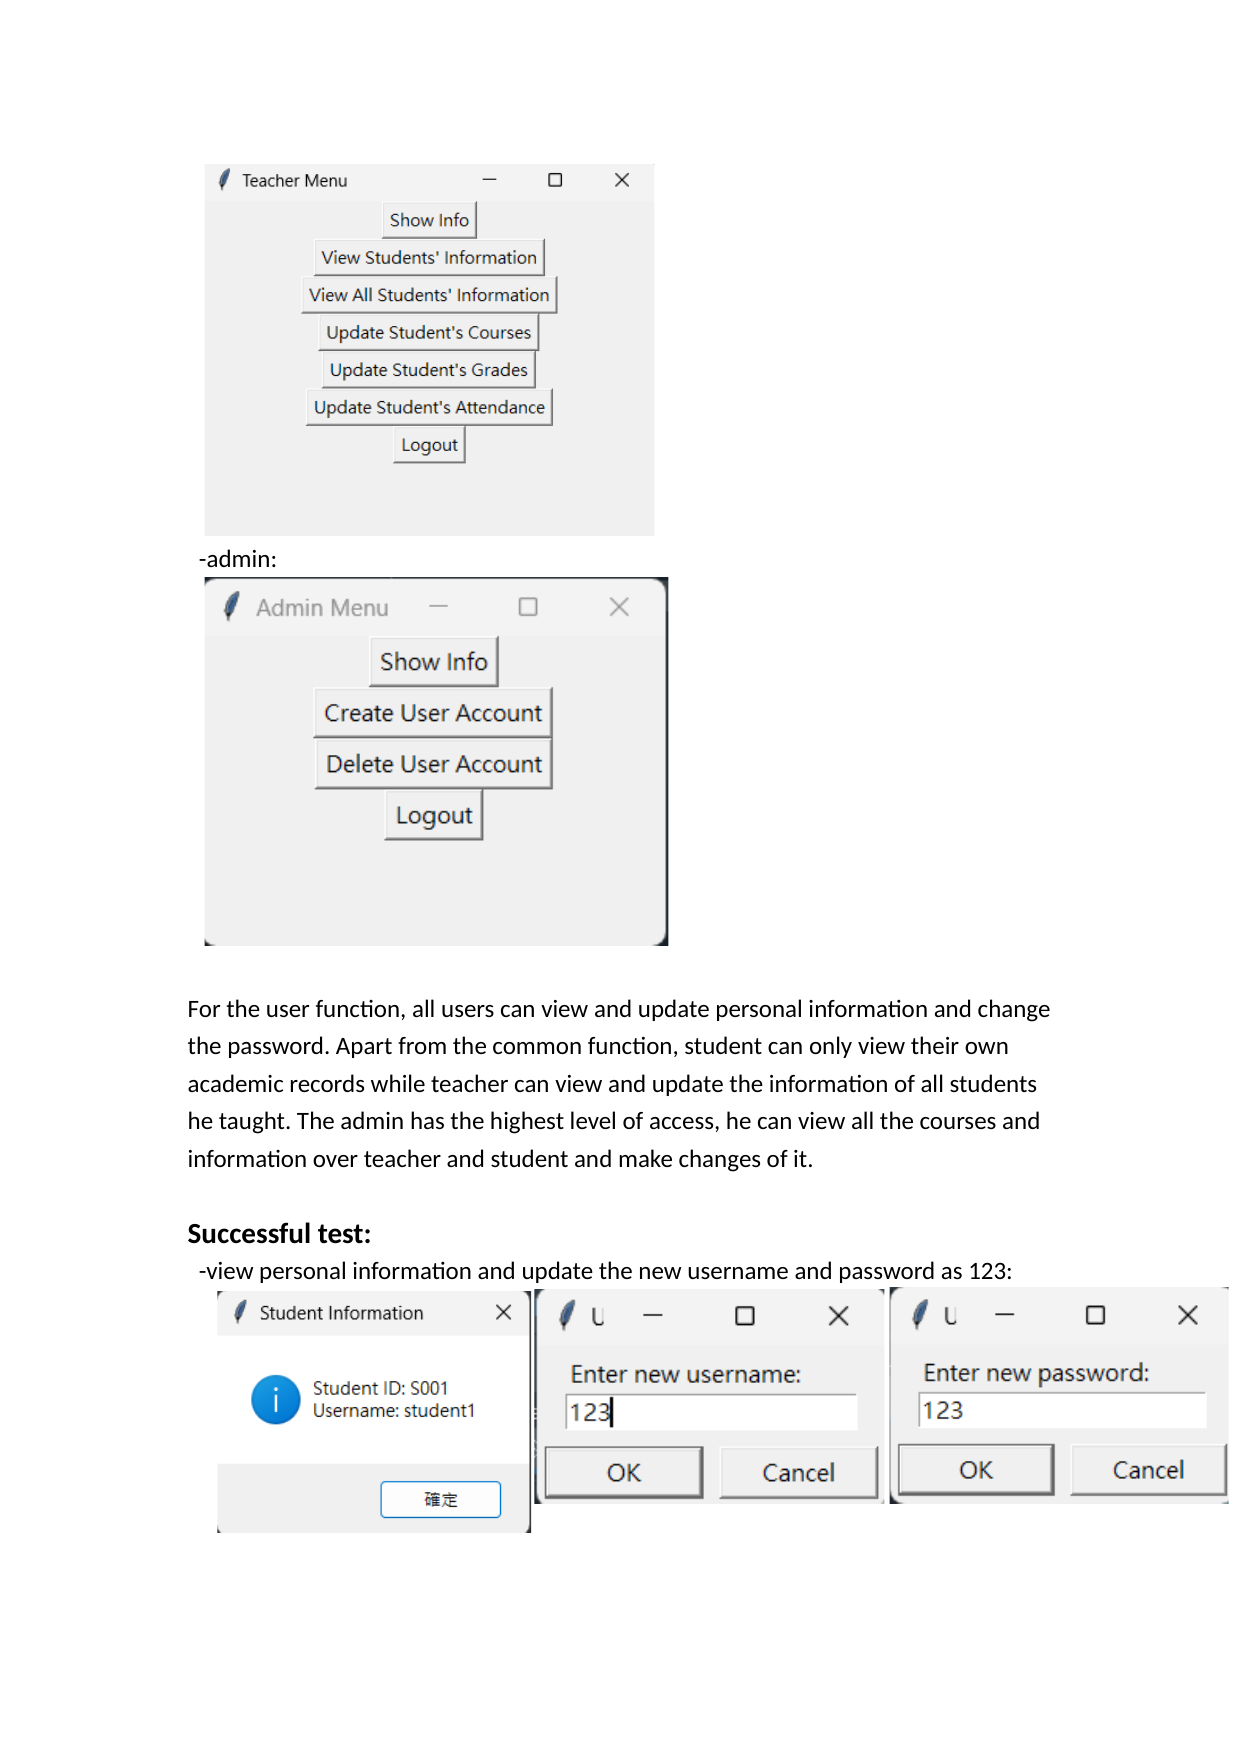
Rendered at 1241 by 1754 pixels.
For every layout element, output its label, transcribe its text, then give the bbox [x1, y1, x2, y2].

picture [534, 1289, 885, 1504]
picture [204, 164, 655, 536]
text For the user function, all users can view and update personal information and change the password. Apart from the common function, student can only view their own academic records while teacher can view and update the information of all students he taught. The admin has the highest level of access, he can view all the courses and information over teacher and student and make changes of it. [187, 989, 1053, 1177]
text Successful test: [187, 1214, 1053, 1252]
text -view personal information and update the new username and password as 123: [187, 1252, 1053, 1289]
picture [889, 1287, 1229, 1504]
text -admin: [187, 539, 1053, 577]
picture [217, 1291, 532, 1533]
picture [204, 577, 669, 946]
